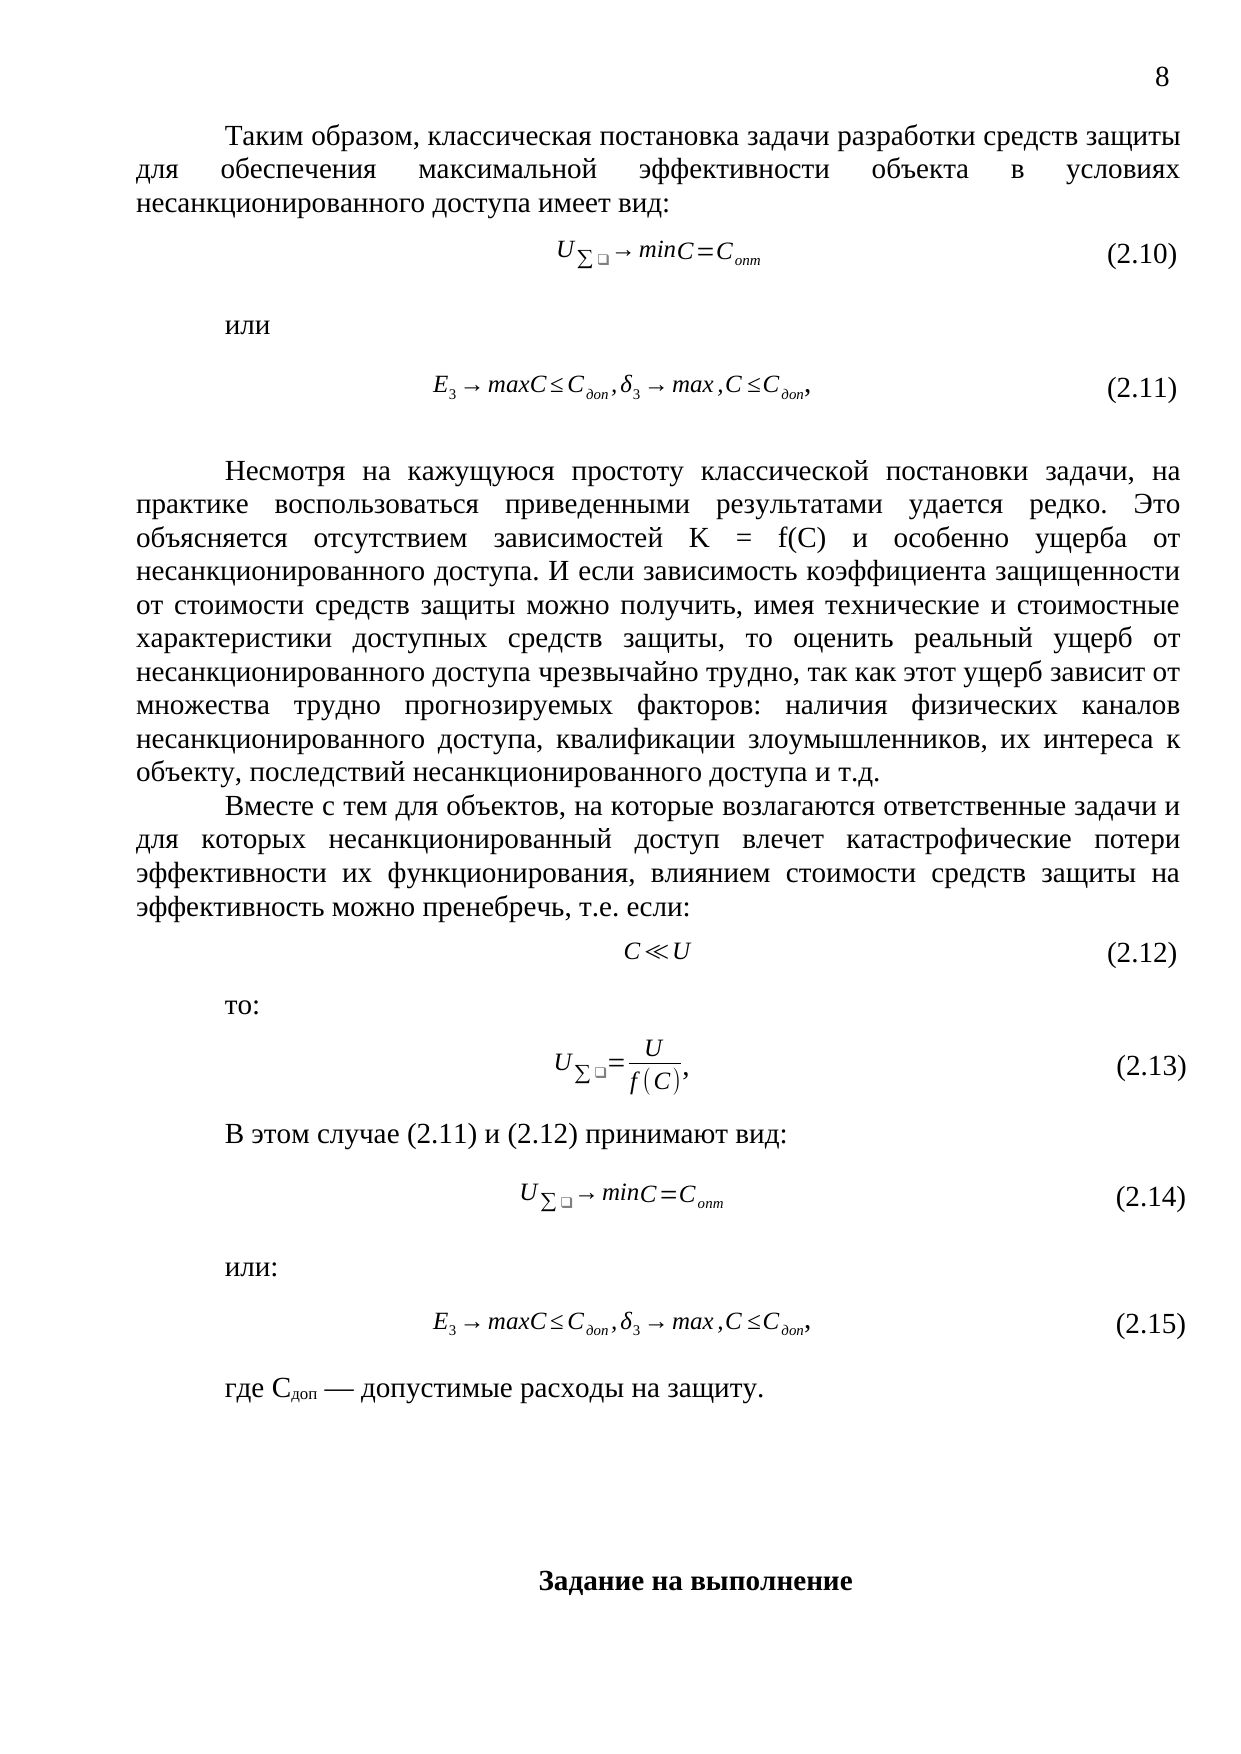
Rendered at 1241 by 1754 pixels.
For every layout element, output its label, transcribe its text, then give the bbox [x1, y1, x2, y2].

text где Cдоп — допустимые расходы на защиту. [136, 1370, 1181, 1403]
table_header , [147, 353, 1096, 440]
text Таким образом, классическая постановка задачи разработки средств защиты для обеспечения максимальной эффективности объекта в условиях несанкционированного доступа имеет вид: [136, 118, 1181, 219]
text В этом случае (2.11) и (2.12) принимают вид: [136, 1116, 1181, 1150]
table_header (2.14) [1096, 1162, 1206, 1249]
table_header [147, 1162, 1096, 1249]
table_header [147, 231, 1096, 294]
text или: [136, 1249, 1181, 1283]
table_header [147, 935, 1096, 987]
table_header (2.12) [1096, 935, 1207, 987]
text Несмотря на кажущуюся простоту классической постановки задачи, на практике воспользоваться приведенными результатами удается редко. Это объясняется отсутствием зависимостей K = f(C) и особенно ущерба от несанкционированного доступа. И если зависимость коэффициента защищенности от стоимости средств защиты можно получить, имея технические и стоимостные характеристики доступных средств защиты, то оценить реальный ущерб от несанкционированного доступа чрезвычайно трудно, так как этот ущерб зависит от множества трудно прогнозируемых факторов: наличия физических каналов несанкционированного доступа, квалификации злоумышленников, их интереса к объекту, последствий несанкционированного доступа и т.д. [136, 453, 1181, 788]
table_header (2.11) [1096, 353, 1203, 440]
table_header , [147, 1034, 1096, 1116]
table_header (2.13) [1096, 1034, 1207, 1116]
text то: [136, 987, 1181, 1021]
text Вместе с тем для объектов, на которые возлагаются ответственные задачи и для которых несанкционированный доступ влечет катастрофические потери эффективности их функционирования, влиянием стоимости средств защиты на эффективность можно пренебречь, т.е. если: [136, 788, 1181, 922]
text Задание на выполнение [136, 1563, 1181, 1596]
table_header (2.10) [1096, 231, 1206, 294]
text или [136, 307, 1181, 340]
table_header , [147, 1295, 1096, 1370]
table_header (2.15) [1096, 1295, 1206, 1370]
